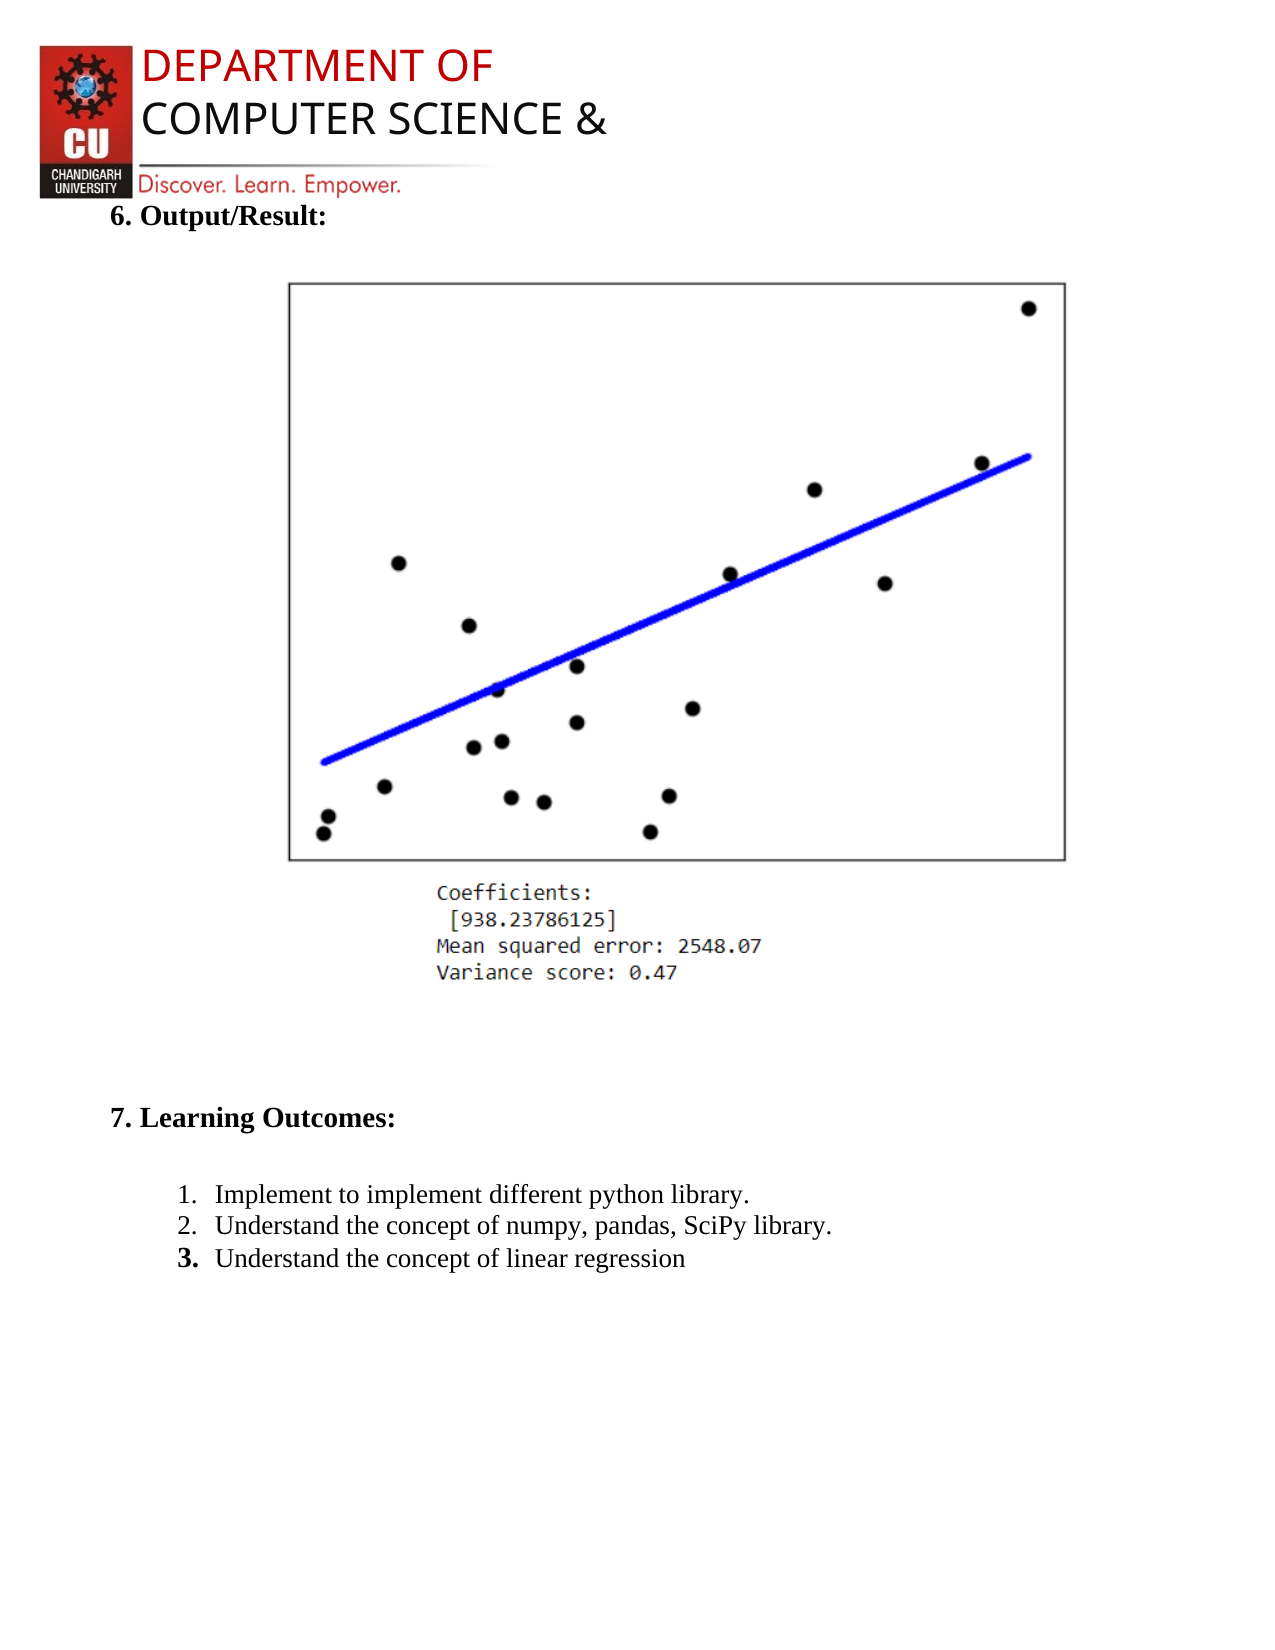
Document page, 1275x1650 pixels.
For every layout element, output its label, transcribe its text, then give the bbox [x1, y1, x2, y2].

list Output/Result: [110, 198, 1217, 231]
list Learning Outcomes: [110, 1101, 1217, 1134]
list Understand the concept of linear regression [177, 1240, 1217, 1273]
picture [279, 275, 1077, 868]
list Understand the concept of numpy, pandas, SciPy library. [177, 1209, 1217, 1240]
picture [39, 45, 528, 199]
picture [412, 871, 944, 1020]
list Implement to implement different python library. [177, 1178, 1217, 1209]
